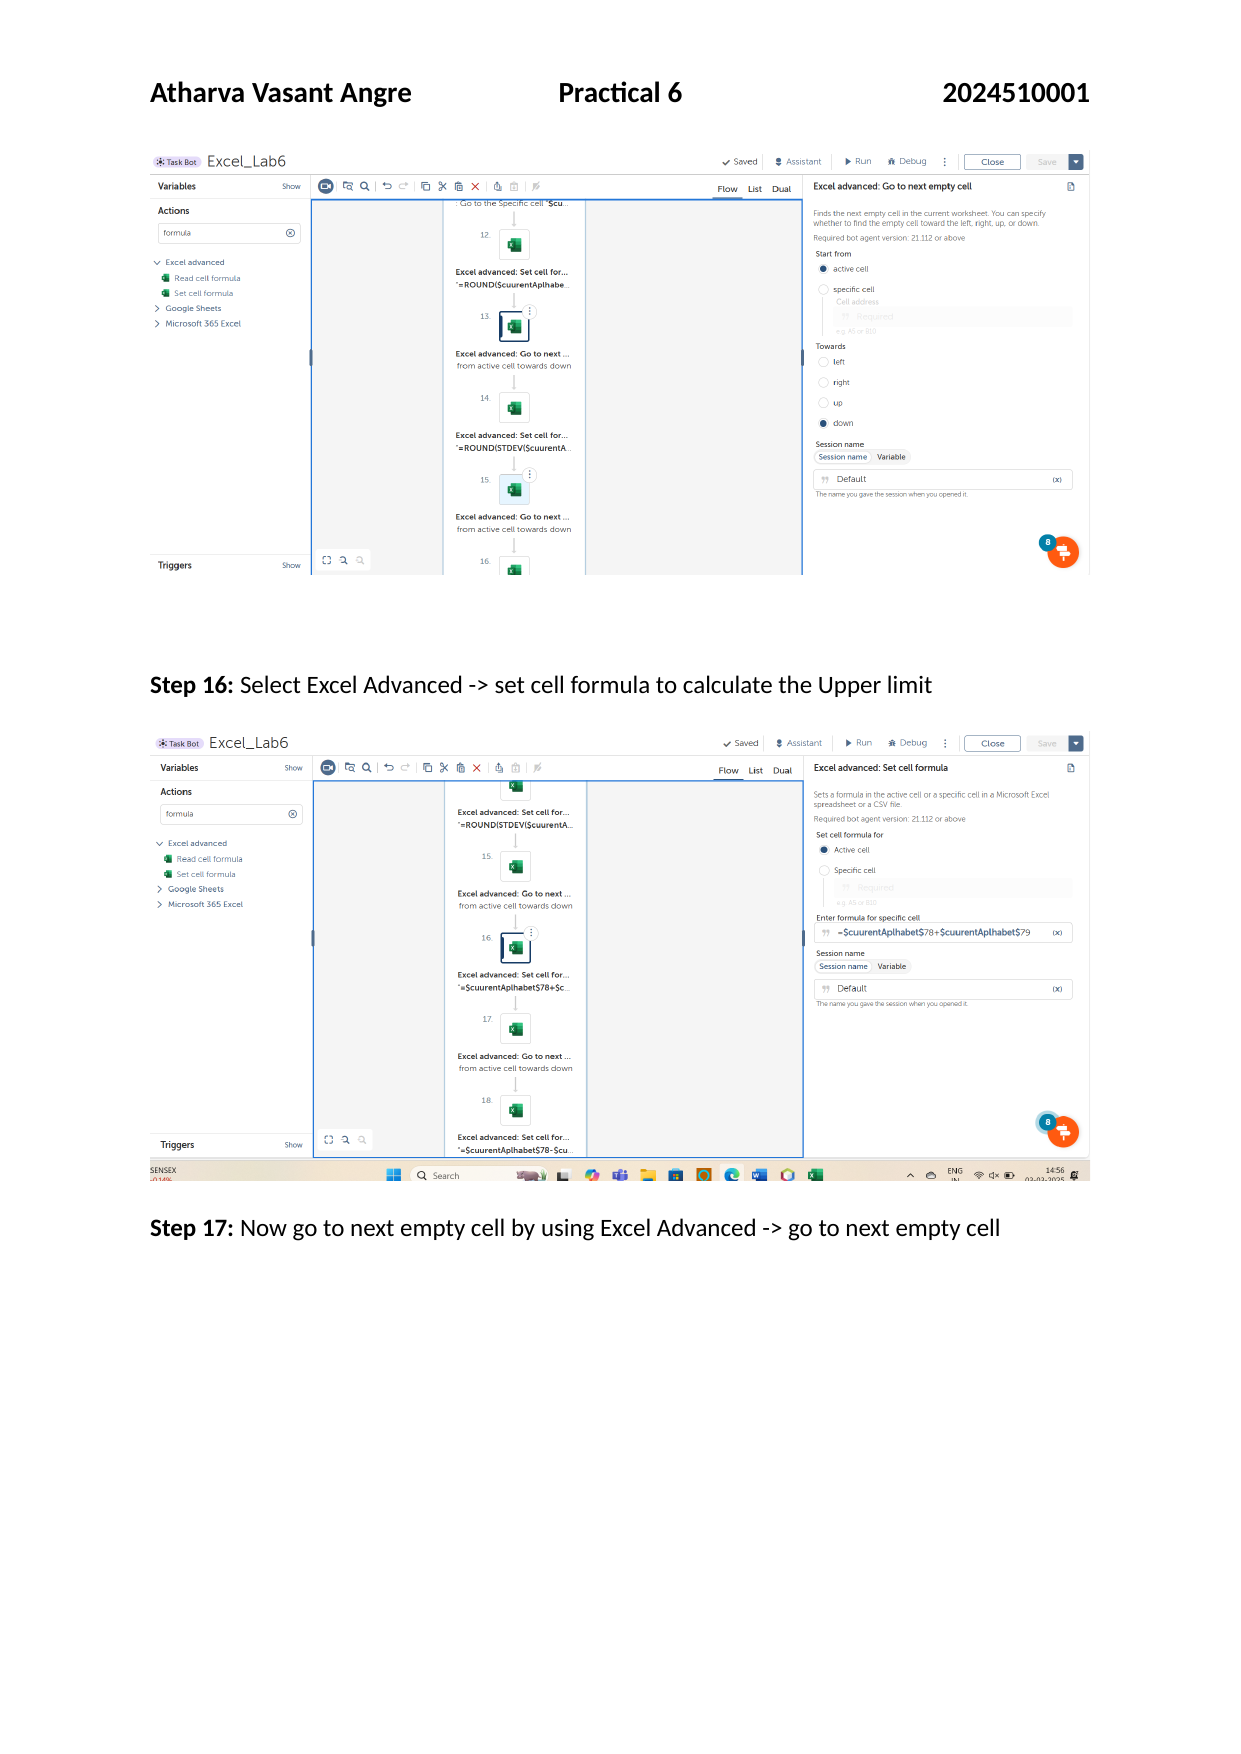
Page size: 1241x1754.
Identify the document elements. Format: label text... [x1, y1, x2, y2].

picture [150, 731, 1091, 1181]
text Step 16: Select Excel Advanced -> set cell formula to calculate the Upper limit [150, 669, 1090, 699]
text Step 17: Now go to next empty cell by using Excel Advanced -> go to next empty cell [150, 1212, 1090, 1243]
picture [150, 150, 1091, 575]
